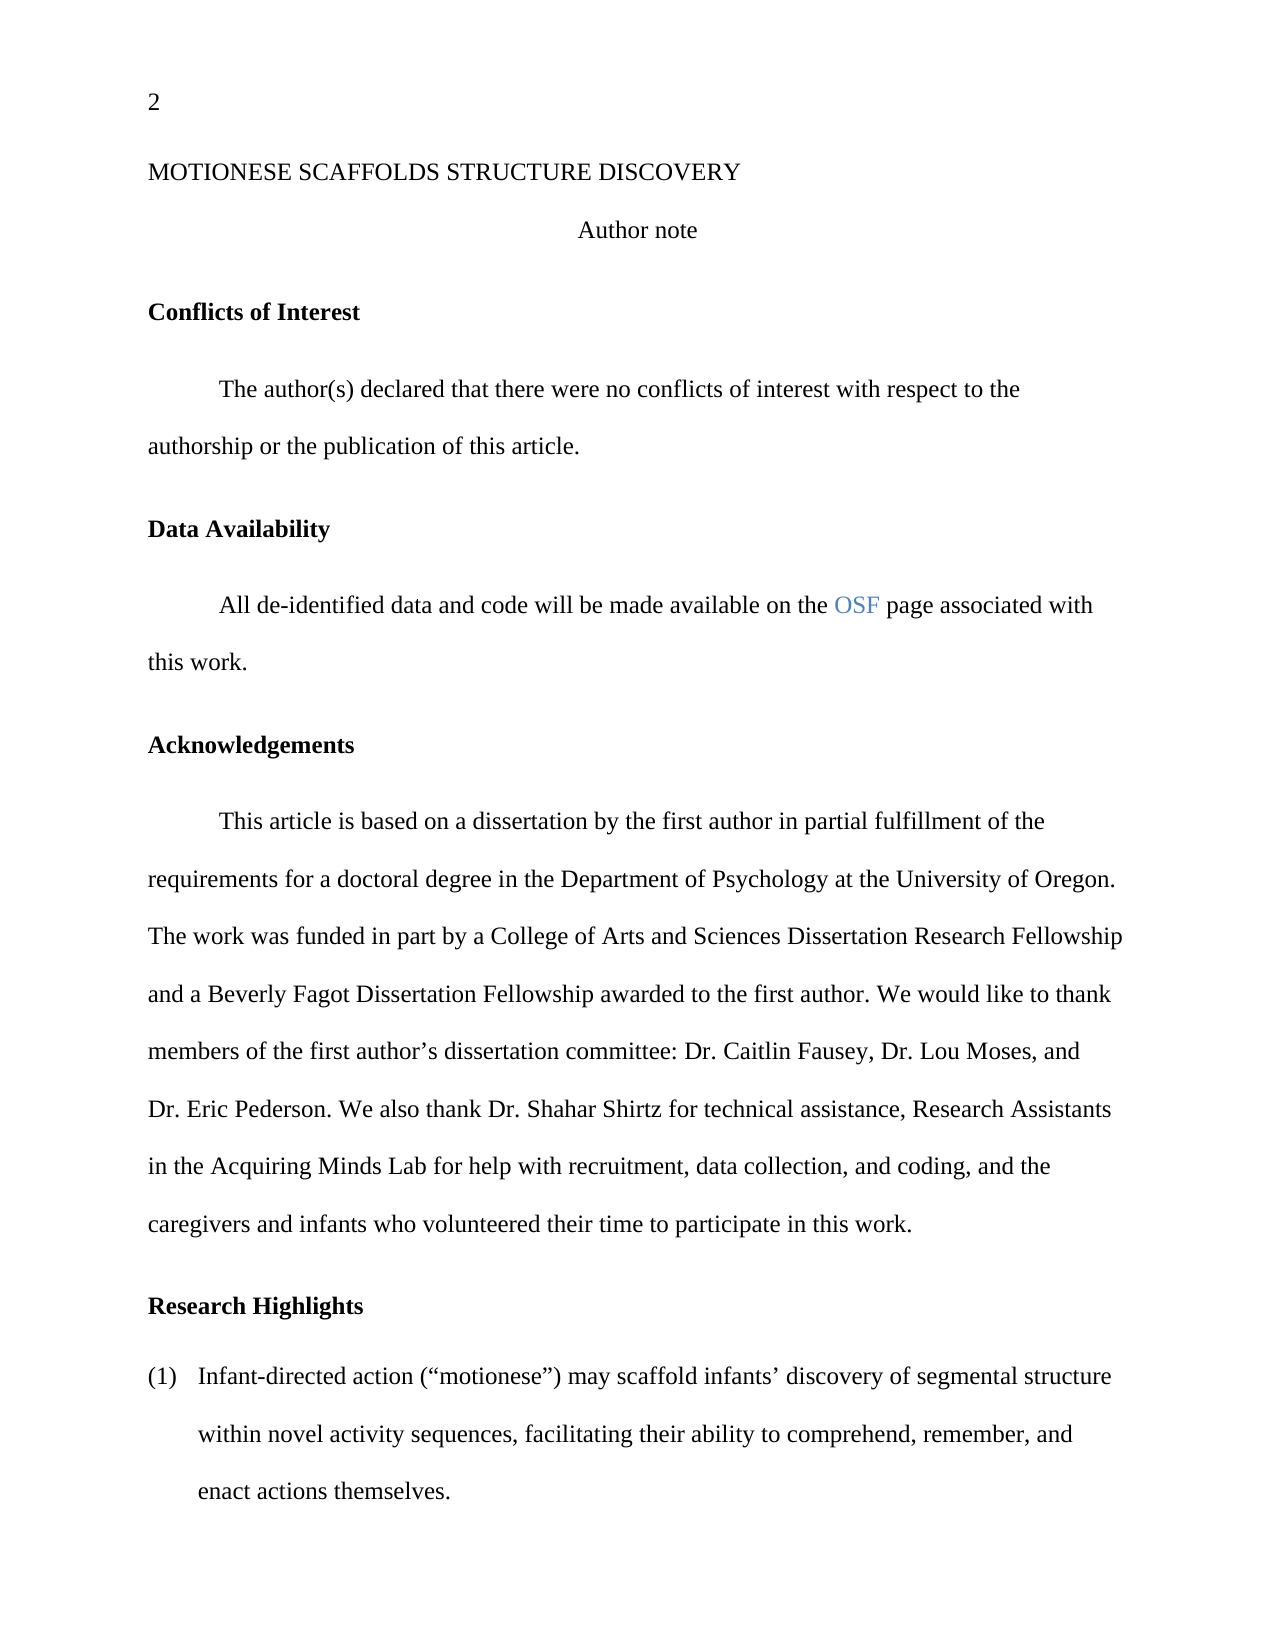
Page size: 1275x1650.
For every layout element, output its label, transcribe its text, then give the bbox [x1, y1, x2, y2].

subtitle Conflicts of Interest [148, 297, 1127, 326]
subtitle Acknowledgements [148, 730, 1127, 759]
subtitle Research Highlights [148, 1291, 1127, 1320]
text The author(s) declared that there were no conflicts of interest with respect to the authorship or the publication of this article. [148, 374, 1127, 460]
text All de-identified data and code will be made available on the OSF page associated with this work. [148, 590, 1127, 676]
text This article is based on a dissertation by the first author in partial fulfillment of the requirements for a doctoral degree in the Department of Psychology at the University of Oregon. The work was funded in part by a College of Arts and Sciences Dissertation Research Fellowship and a Beverly Fagot Dissertation Fellowship awarded to the first author. We would like to thank members of the first author’s dissertation committee: Dr. Caitlin Fausey, Dr. Lou Moses, and Dr. Eric Pederson. We also thank Dr. Shahar Shirtz for technical assistance, Research Assistants in the Acquiring Minds Lab for help with recruitment, data collection, and coding, and the caregivers and infants who volunteered their time to participate in this work. [148, 806, 1127, 1237]
text Author note [148, 215, 1127, 244]
subtitle Data Availability [148, 514, 1127, 542]
